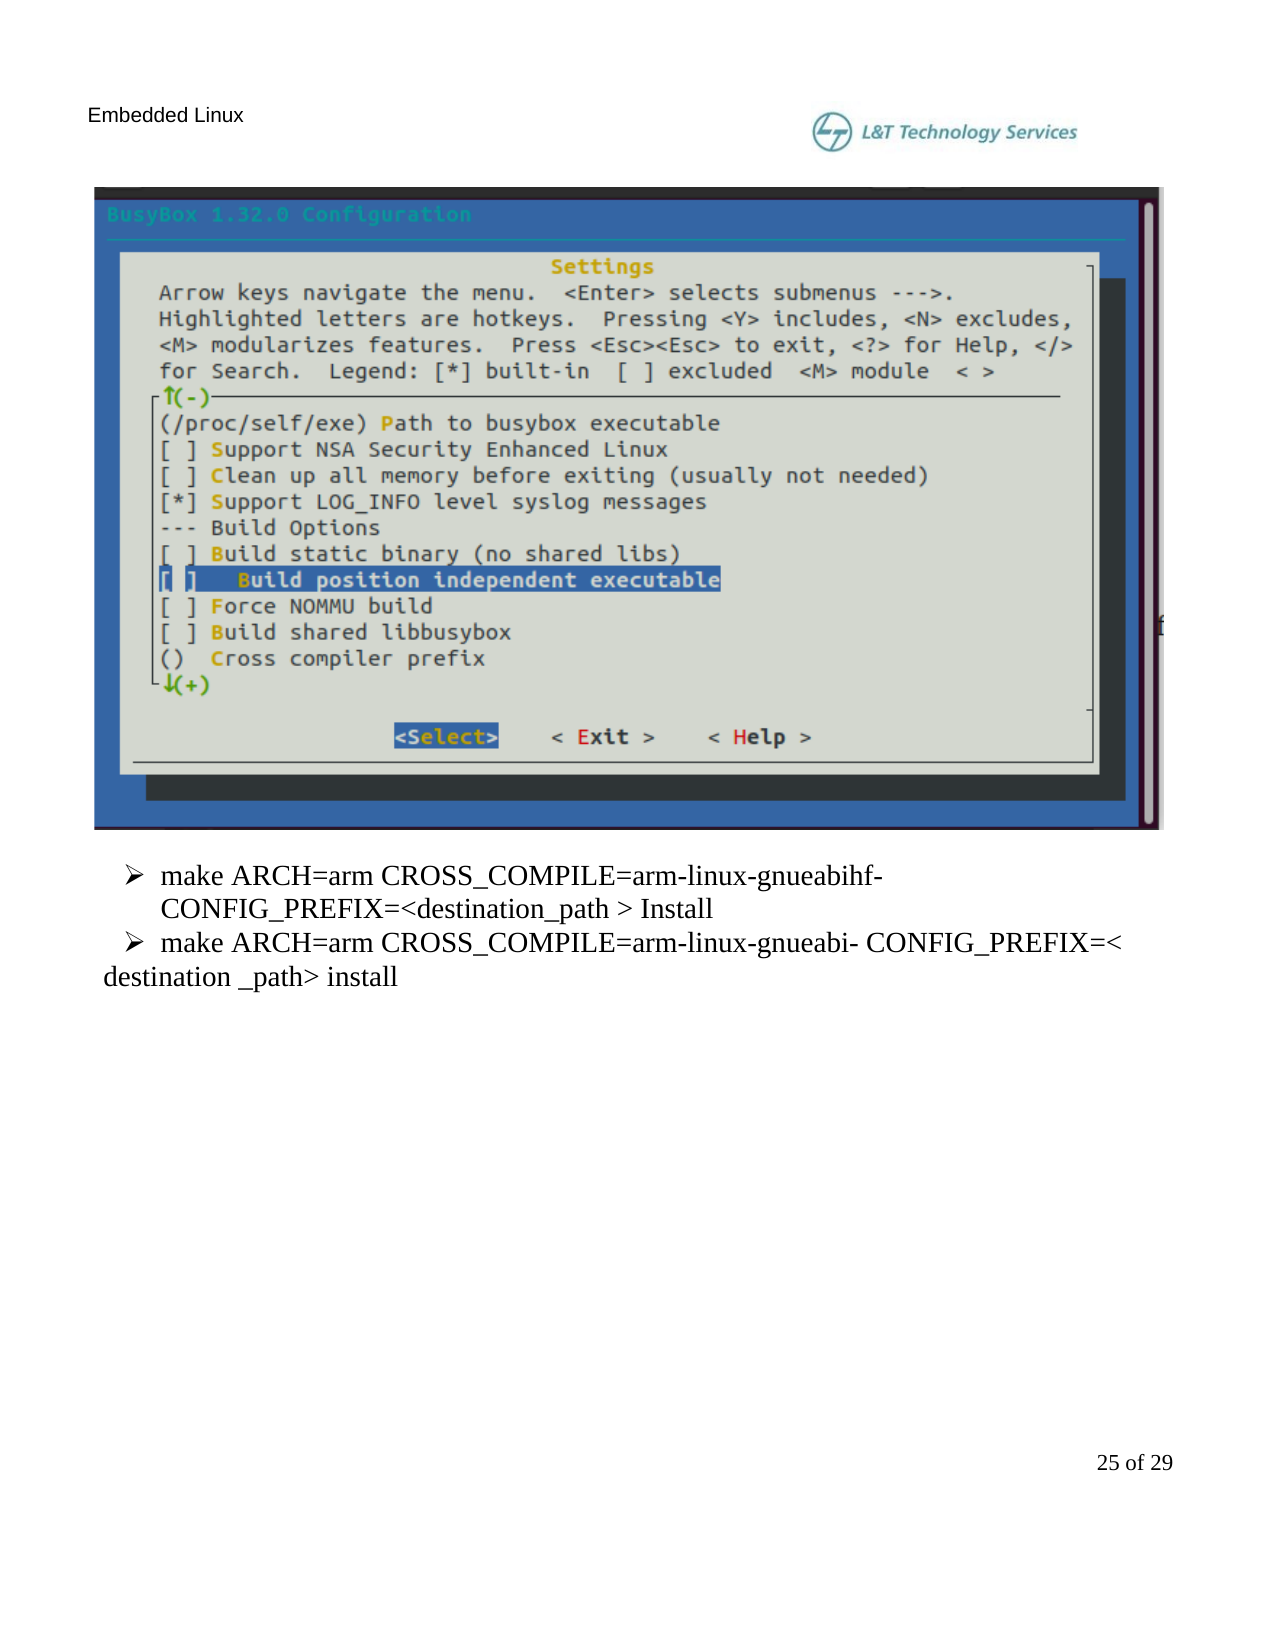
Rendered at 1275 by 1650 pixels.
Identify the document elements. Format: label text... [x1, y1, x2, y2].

subtitle make ARCH=arm CROSS_COMPILE=arm-linux-gnueabi- CONFIG_PREFIX=< [123, 925, 1173, 959]
picture [811, 101, 1079, 160]
subtitle destination _path> install [103, 959, 1173, 992]
subtitle make ARCH=arm CROSS_COMPILE=arm-linux-gnueabihf- CONFIG_PREFIX=<destination_path > Install [123, 858, 1173, 925]
picture [94, 187, 1164, 830]
